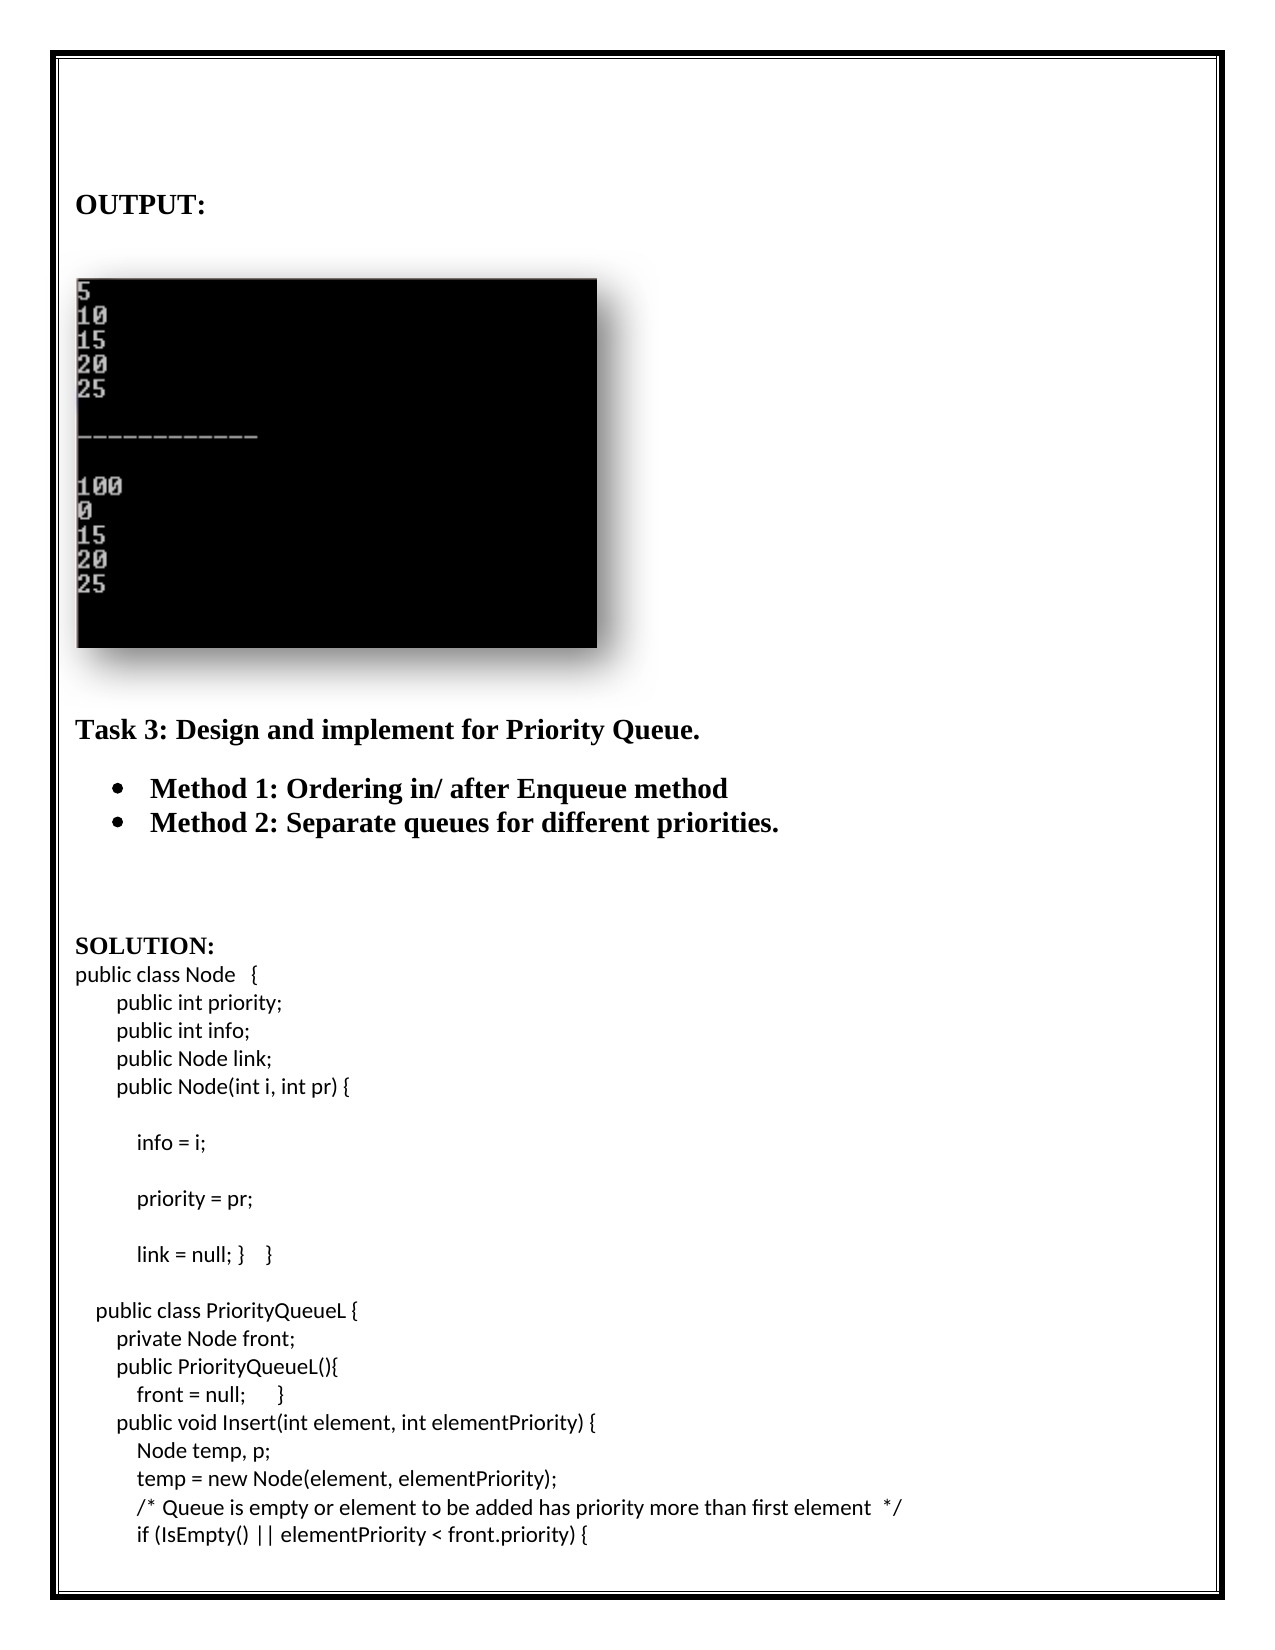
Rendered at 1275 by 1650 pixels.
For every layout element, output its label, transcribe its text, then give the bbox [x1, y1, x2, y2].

picture [75, 278, 597, 648]
text public Node(int i, int pr) { [75, 1072, 1200, 1100]
list Method 2: Separate queues for different priorities. [112, 805, 1200, 838]
text public class PriorityQueueL { [75, 1296, 1200, 1324]
text public Node link; [75, 1044, 1200, 1072]
text public class Node { [75, 960, 1200, 988]
text public void Insert(int element, int elementPriority) { [75, 1408, 1200, 1437]
text OUTPUT: [75, 187, 1200, 221]
text temp = new Node(element, elementPriority); [75, 1464, 1200, 1493]
text SOLUTION: [75, 931, 1200, 960]
text if (IsEmpty() || elementPriority < front.priority) { [75, 1521, 1200, 1549]
text Task 3: Design and implement for Priority Queue. [75, 712, 1200, 745]
text public int priority; [75, 988, 1200, 1016]
text public PriorityQueueL(){ [75, 1352, 1200, 1381]
text front = null; } [75, 1381, 1200, 1408]
text Node temp, p; [75, 1437, 1200, 1464]
text priority = pr; [75, 1184, 1200, 1212]
text /* Queue is empty or element to be added has priority more than first element */ [75, 1493, 1200, 1521]
list Method 1: Ordering in/ after Enqueue method [112, 771, 1200, 805]
text info = i; [75, 1128, 1200, 1156]
text link = null; } } [75, 1240, 1200, 1268]
text private Node front; [75, 1324, 1200, 1352]
text public int info; [75, 1016, 1200, 1044]
